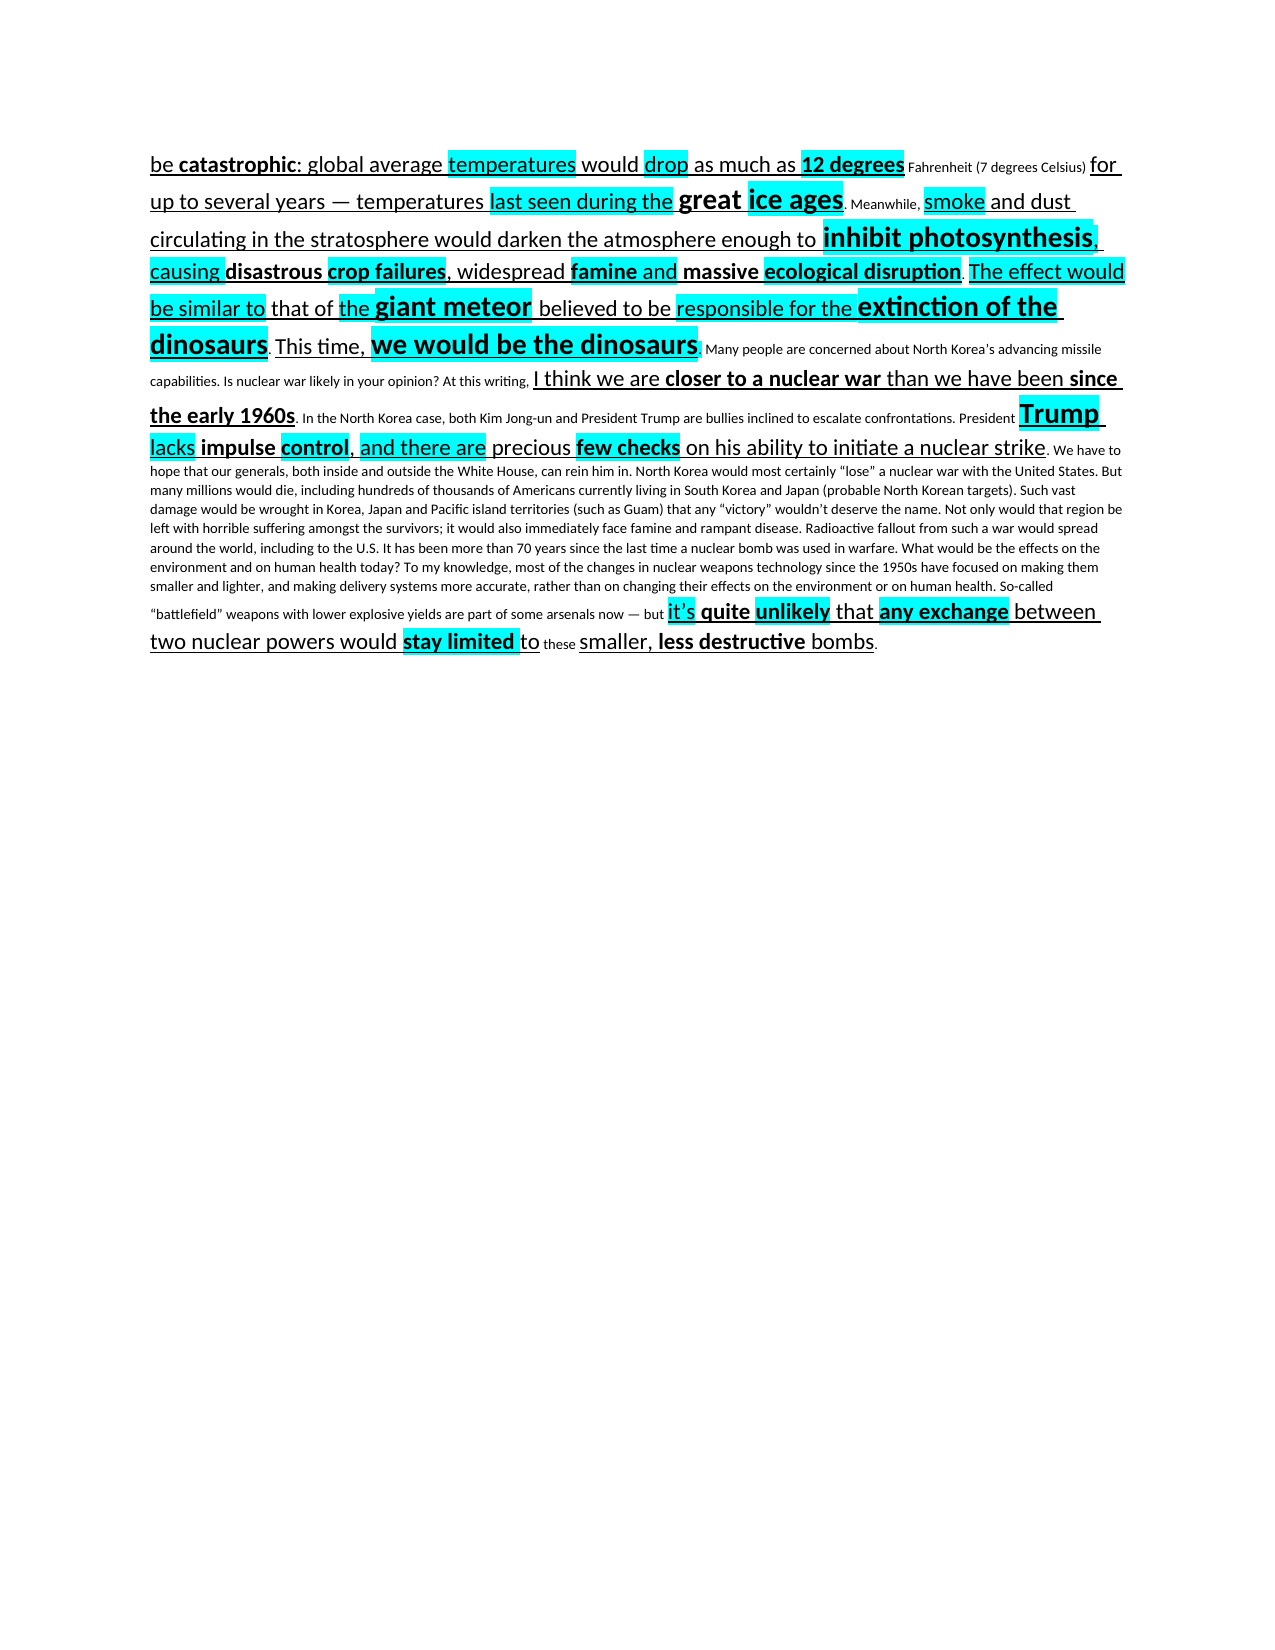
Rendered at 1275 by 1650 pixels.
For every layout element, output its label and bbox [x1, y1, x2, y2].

text [150, 150, 1125, 655]
